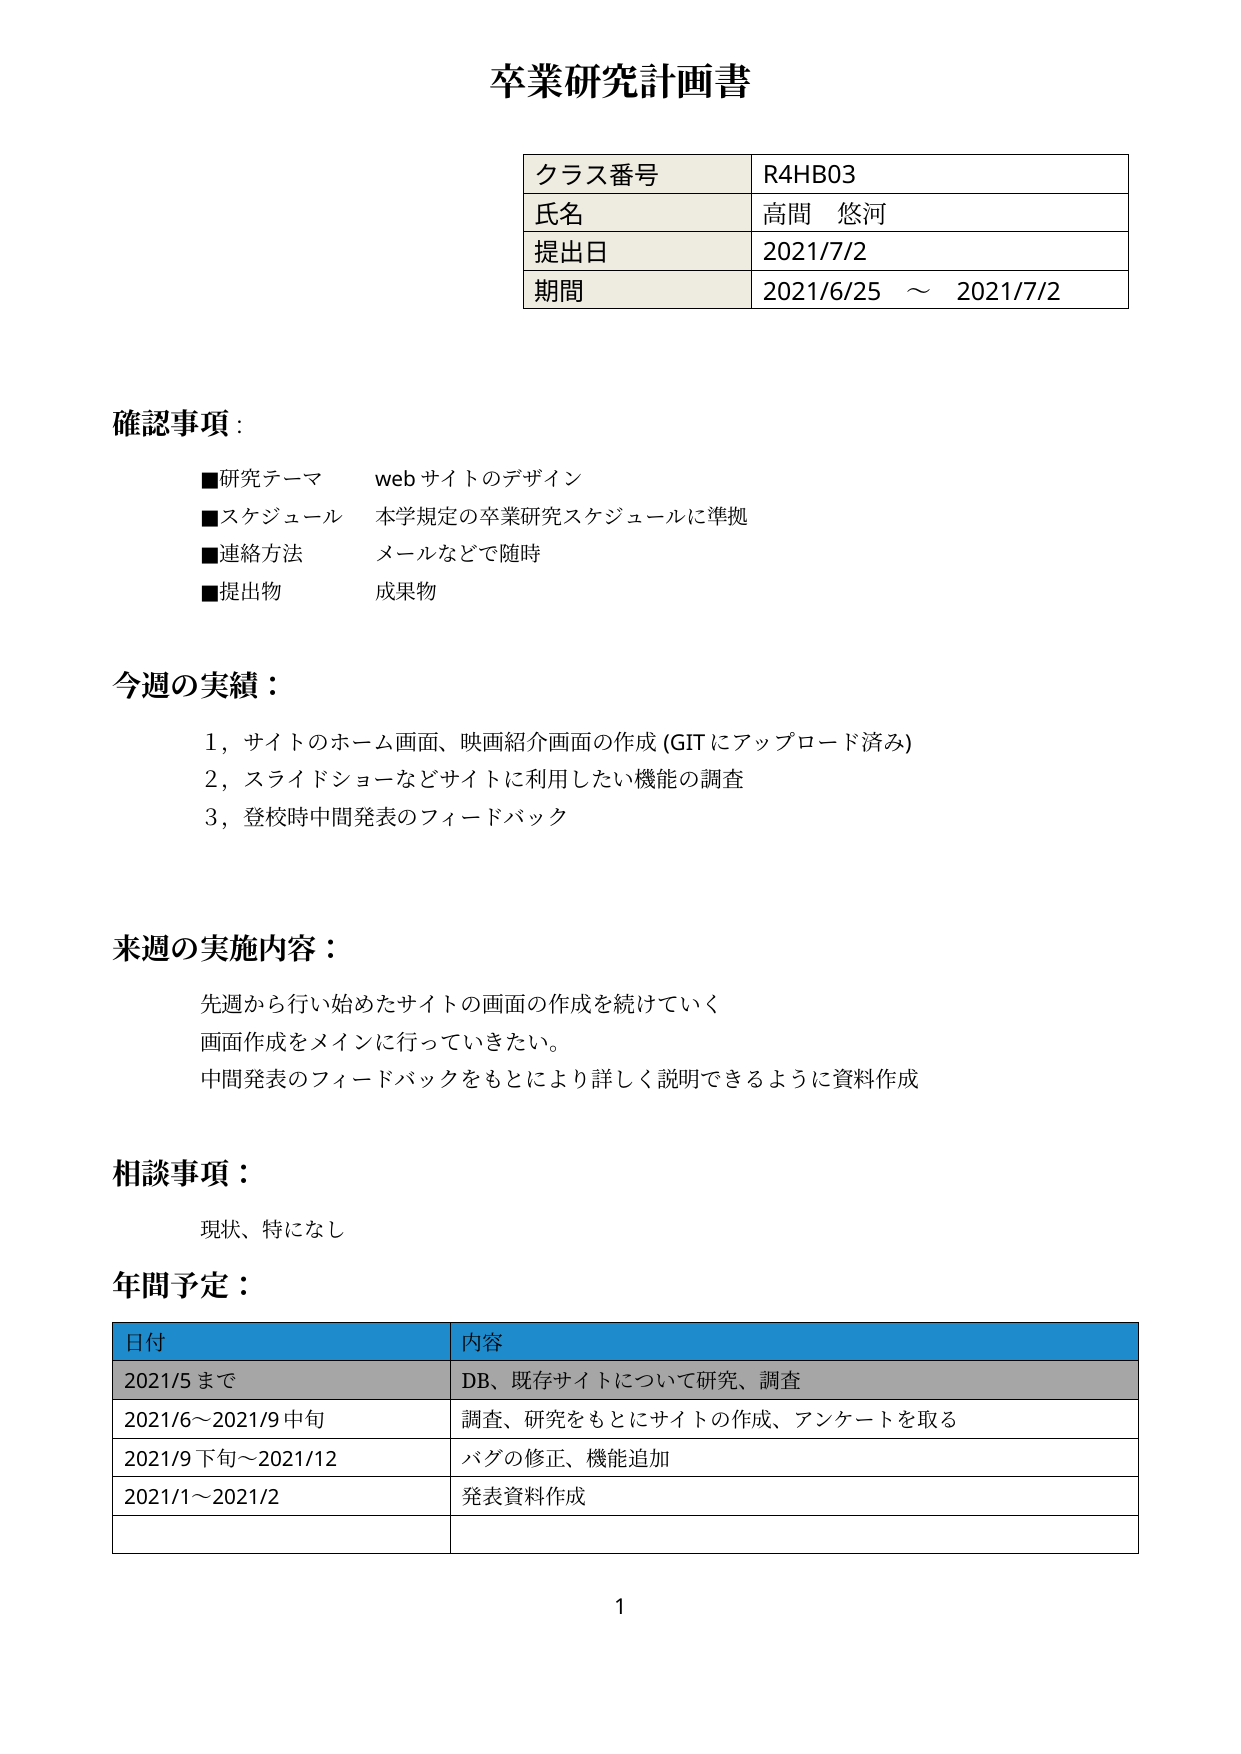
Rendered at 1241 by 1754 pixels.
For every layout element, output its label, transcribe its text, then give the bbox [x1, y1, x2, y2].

text １，サイトのホーム画面、映画紹介画面の作成 (GITにアップロード済み) [112, 722, 1128, 759]
text 卒業研究計画書 [112, 42, 1128, 117]
text 年間予定： [112, 1247, 1128, 1322]
text 画面作成をメインに行っていきたい。 [112, 1022, 1128, 1059]
text ■連絡方法 メールなどで随時 [112, 534, 1128, 572]
table_cell 2021/7/2 [752, 232, 1128, 270]
table_cell 2021/5まで [113, 1361, 450, 1399]
table_cell 提出日 [524, 232, 751, 270]
table_cell 2021/6/25 ～ 2021/7/2 [752, 271, 1128, 308]
table_header 日付 [113, 1323, 450, 1360]
text ２，スライドショーなどサイトに利用したい機能の調査 [112, 759, 1128, 797]
table_cell 発表資料作成 [451, 1477, 1138, 1514]
table_cell 氏名 [524, 194, 751, 231]
table_cell DB、既存サイトについて研究、調査 [451, 1361, 1138, 1399]
table_cell 2021/9下旬～2021/12 [113, 1439, 450, 1476]
table_cell 2021/1～2021/2 [113, 1477, 450, 1514]
table_header R4HB03 [752, 155, 1128, 193]
table_cell バグの修正、機能追加 [451, 1439, 1138, 1476]
text ３，登校時中間発表のフィードバック [112, 797, 1128, 834]
table_cell 高間 悠河 [752, 194, 1128, 231]
table_header クラス番号 [524, 155, 751, 193]
text 今週の実績： [112, 647, 1128, 722]
table_cell 2021/6～2021/9中旬 [113, 1400, 450, 1437]
table_cell [113, 1516, 450, 1553]
text ■提出物 成果物 [112, 572, 1128, 609]
text 中間発表のフィードバックをもとにより詳しく説明できるように資料作成 [112, 1059, 1128, 1097]
text 現状、特になし [112, 1209, 1128, 1247]
text 先週から行い始めたサイトの画面の作成を続けていく [112, 984, 1128, 1022]
table_cell [451, 1516, 1138, 1553]
text 来週の実施内容： [112, 909, 1128, 984]
text 相談事項： [112, 1134, 1128, 1209]
text ■研究テーマ webサイトのデザイン [112, 459, 1128, 497]
table_cell 調査、研究をもとにサイトの作成、アンケートを取る [451, 1400, 1138, 1437]
text ■スケジュール 本学規定の卒業研究スケジュールに準拠 [112, 497, 1128, 534]
table_header 内容 [451, 1323, 1138, 1360]
text 確認事項： [112, 384, 1128, 459]
table_cell 期間 [524, 271, 751, 308]
